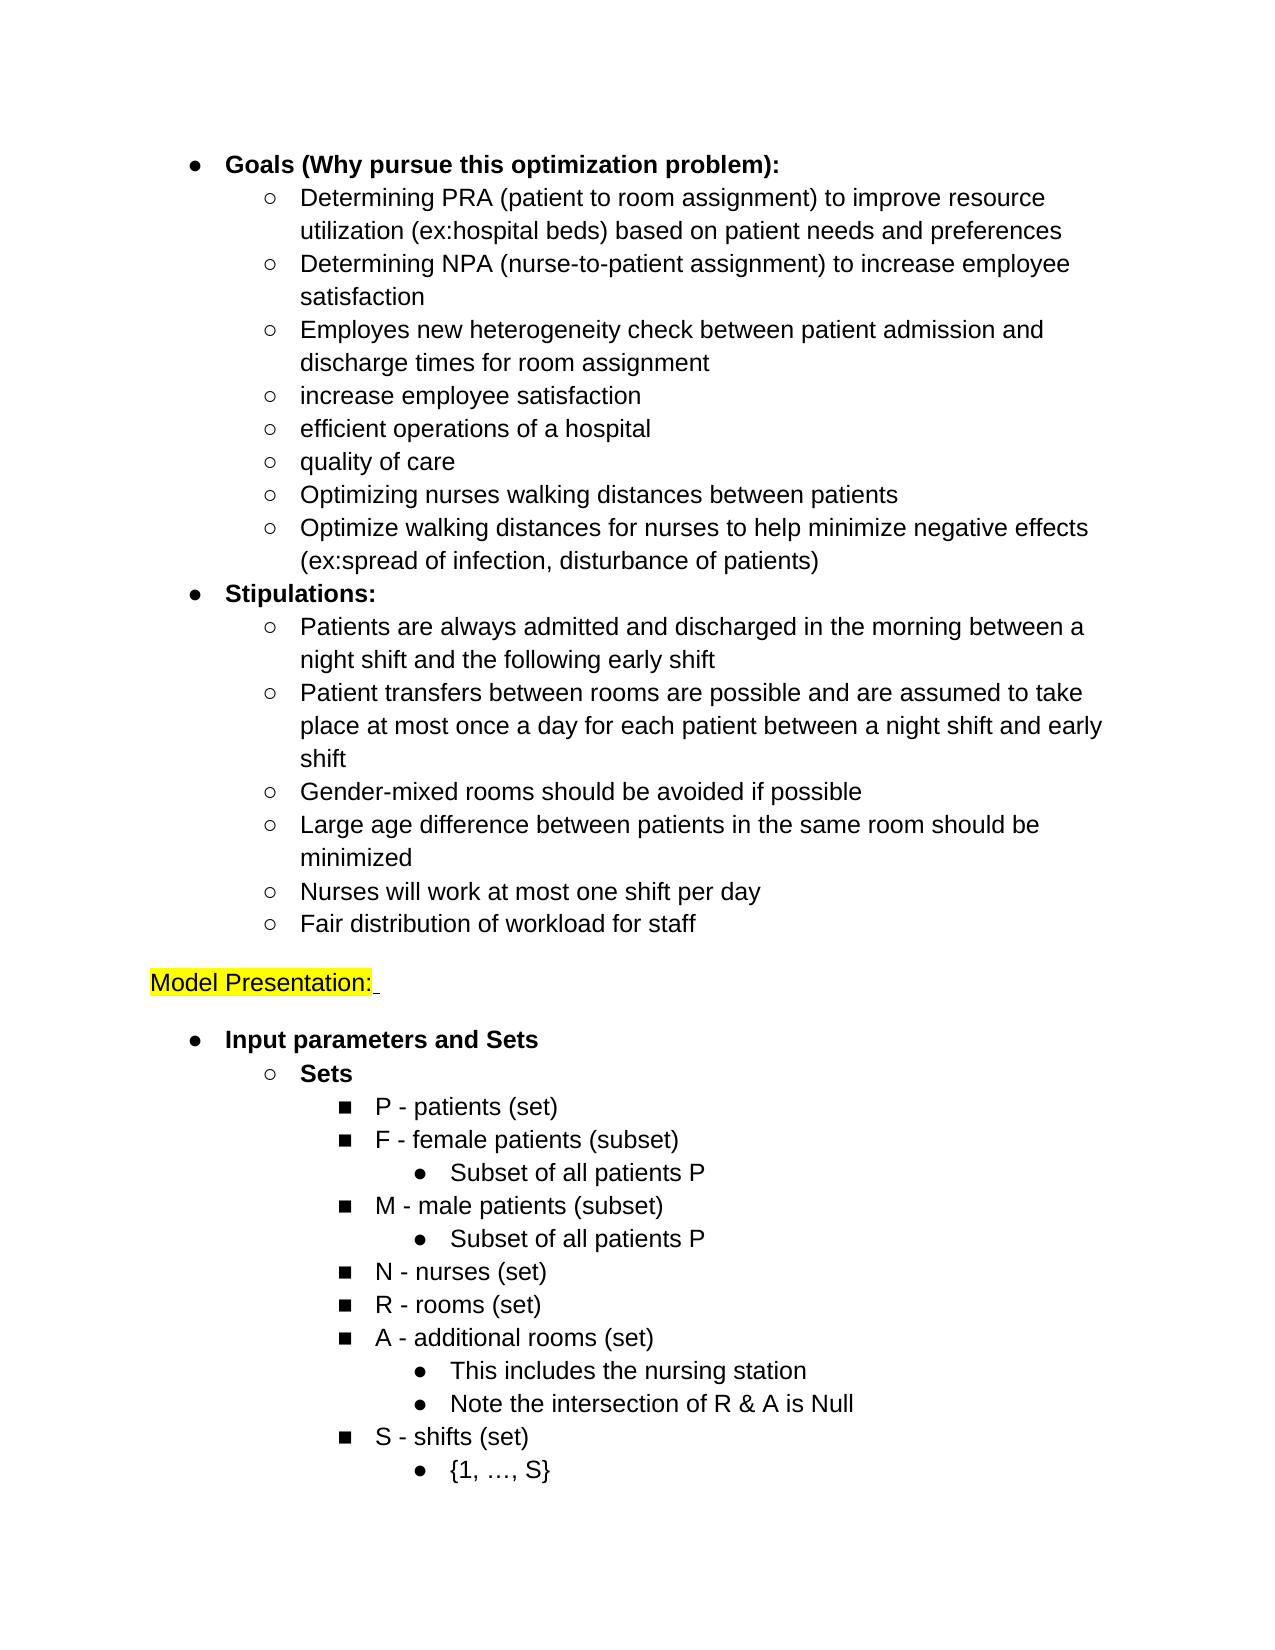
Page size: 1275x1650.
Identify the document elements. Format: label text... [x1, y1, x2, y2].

list quality of care [262, 447, 1125, 476]
list Stipulations: [187, 579, 1125, 608]
list M - male patients (subset) [337, 1191, 1125, 1219]
list Optimize walking distances for nurses to help minimize negative effects (ex:spread of infection, disturbance of patients) [262, 513, 1125, 575]
list Employes new heterogeneity check between patient admission and discharge times for room assignment [262, 315, 1125, 377]
list R - rooms (set) [337, 1290, 1125, 1318]
list Determining NPA (nurse-to-patient assignment) to increase employee satisfaction [262, 249, 1125, 311]
list P - patients (set) [337, 1092, 1125, 1120]
text Model Presentation: [150, 967, 1125, 996]
list S - shifts (set) [337, 1422, 1125, 1451]
list Sets [262, 1058, 1125, 1087]
list Determining PRA (patient to room assignment) to improve resource utilization (ex:hospital beds) based on patient needs and preferences [262, 183, 1125, 245]
list Subset of all patients P [412, 1158, 1125, 1186]
list Goals (Why pursue this optimization problem): [187, 150, 1125, 179]
list N - nurses (set) [337, 1257, 1125, 1285]
list Nurses will work at most one shift per day [262, 876, 1125, 905]
list Large age difference between patients in the same room should be minimized [262, 810, 1125, 872]
list This includes the nursing station [412, 1356, 1125, 1384]
list Fair distribution of workload for staff [262, 909, 1125, 938]
list Subset of all patients P [412, 1224, 1125, 1252]
list F - female patients (subset) [337, 1124, 1125, 1153]
list Patient transfers between rooms are possible and are assumed to take place at most once a day for each patient between a night shift and early shift [262, 678, 1125, 773]
list A - additional rooms (set) [337, 1323, 1125, 1351]
list increase employee satisfaction [262, 381, 1125, 410]
list Patients are always admitted and discharged in the morning between a night shift and the following early shift [262, 612, 1125, 674]
list Note the intersection of R & A is Null [412, 1389, 1125, 1417]
list Input parameters and Sets [187, 1026, 1125, 1054]
list {1, …, S} [412, 1455, 1125, 1483]
list Optimizing nurses walking distances between patients [262, 480, 1125, 509]
list Gender-mixed rooms should be avoided if possible [262, 777, 1125, 806]
list efficient operations of a hospital [262, 414, 1125, 443]
